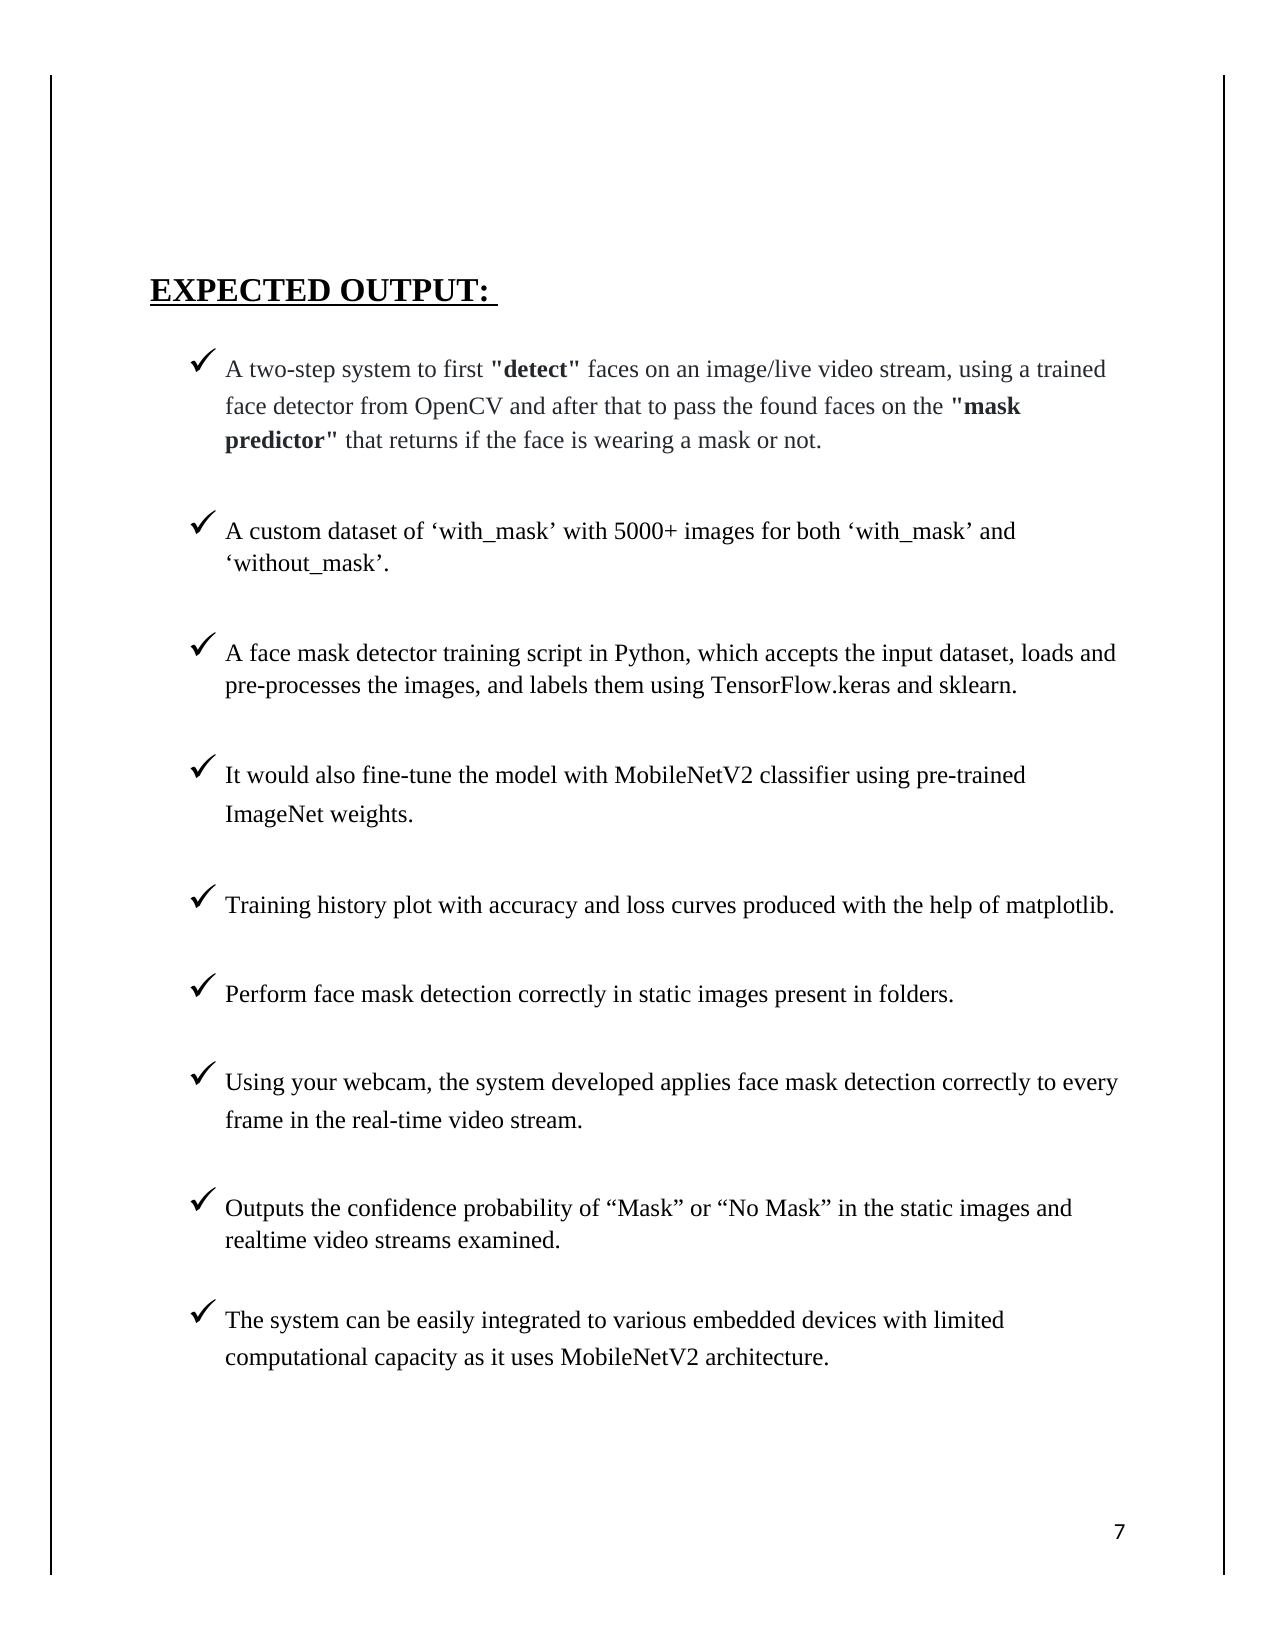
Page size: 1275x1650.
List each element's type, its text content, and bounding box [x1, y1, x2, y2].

list Outputs the confidence probability of “Mask” or “No Mask” in the static images and realtime video streams examined. [187, 1191, 1126, 1254]
list It would also fine-tune the model with MobileNetV2 classifier using pre-trained ImageNet weights. [187, 758, 1126, 827]
list Perform face mask detection correctly in static images present in folders. [187, 976, 1126, 1010]
list A custom dataset of ‘with_mask’ with 5000+ images for both ‘with_mask’ and ‘without_mask’. [187, 513, 1126, 577]
list A face mask detector training script in Python, which accepts the input dataset, loads and pre-processes the images, and labels them using TensorFlow.keras and sklearn. [187, 636, 1126, 699]
list Using your webcam, the system developed applies face mask detection correctly to every frame in the real-time video stream. [187, 1064, 1126, 1134]
text EXPECTED OUTPUT: [150, 271, 1118, 309]
list The system can be easily integrated to various embedded devices with limited computational capacity as it uses MobileNetV2 architecture. [187, 1303, 1126, 1371]
list Training history plot with accuracy and loss curves produced with the help of matplotlib. [187, 888, 1126, 922]
list A two-step system to first "detect" faces on an image/live video stream, using a trained face detector from OpenCV and after that to pass the found faces on the "mask predictor" that returns if the face is wearing a mask or not. [187, 352, 1126, 454]
